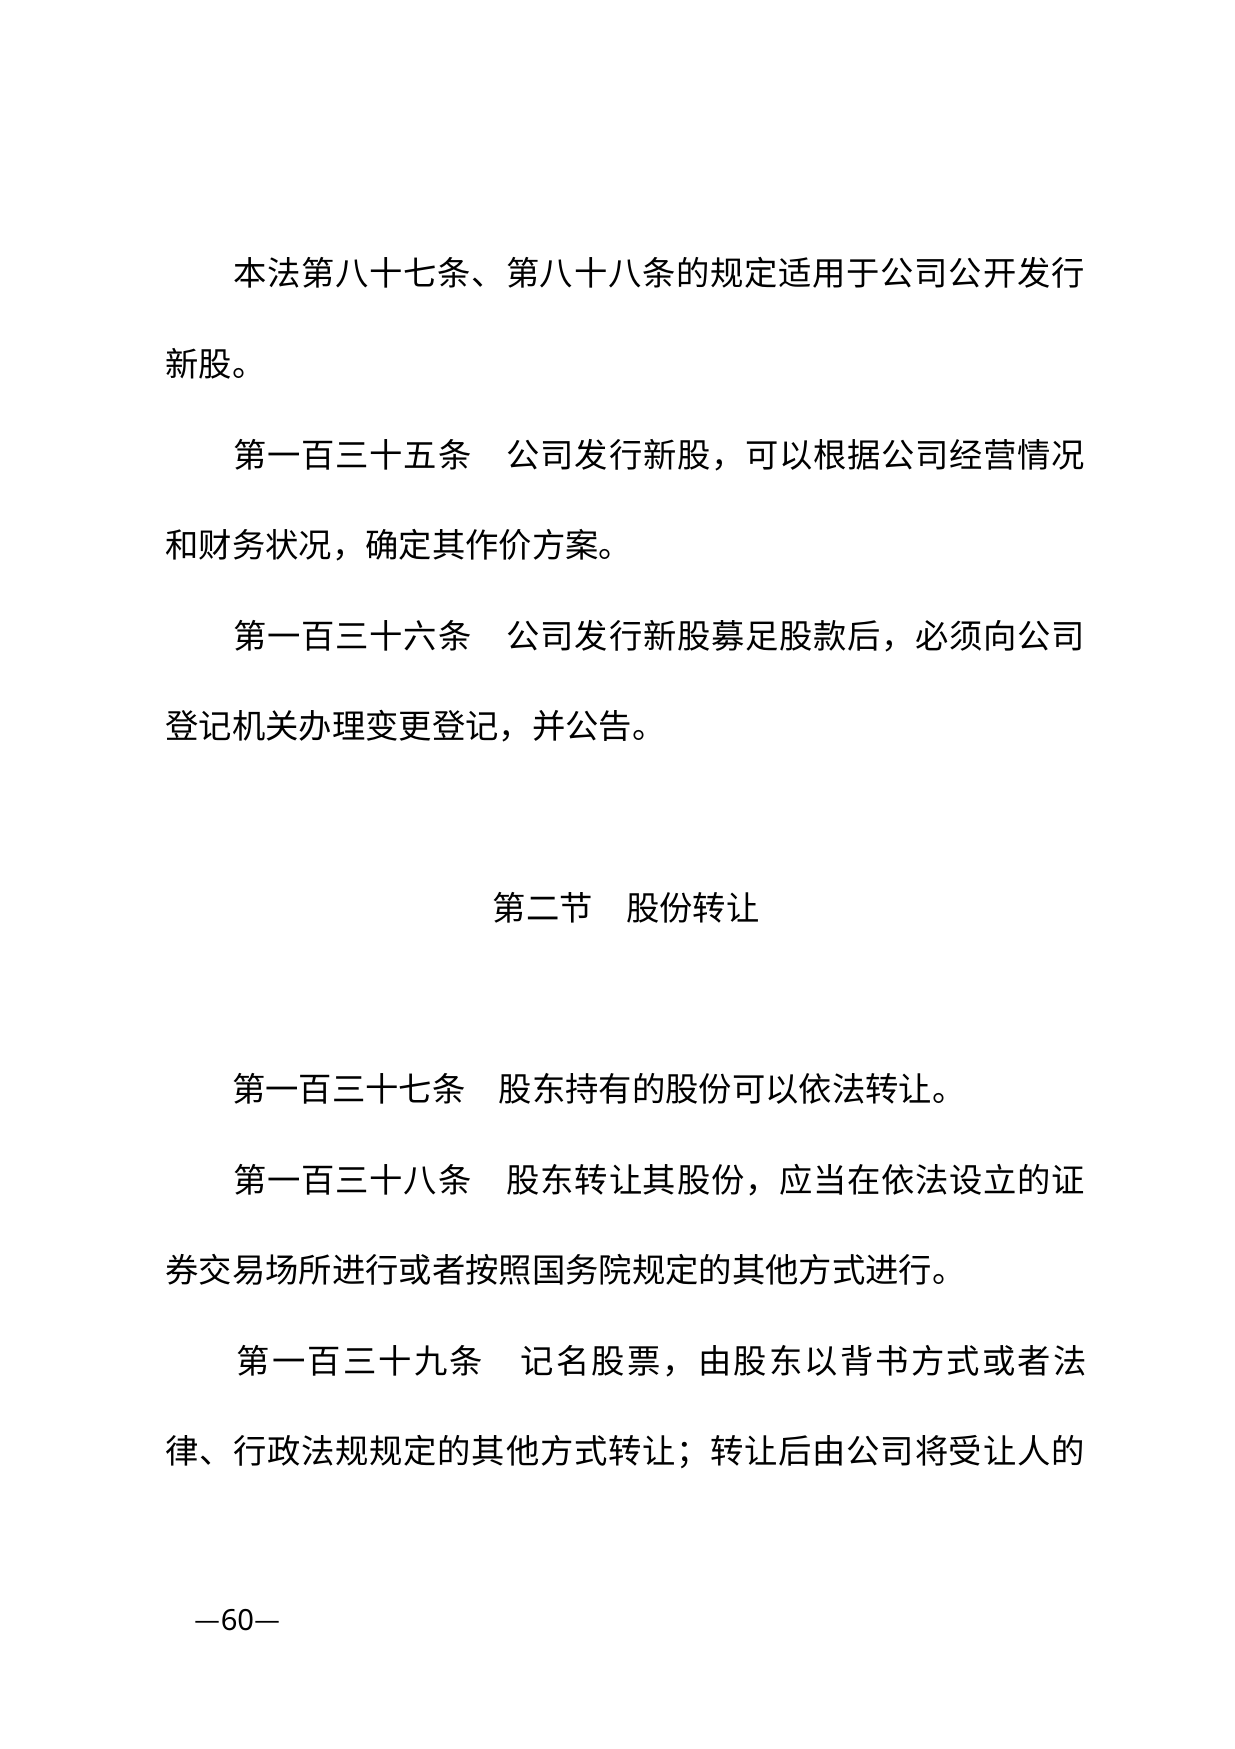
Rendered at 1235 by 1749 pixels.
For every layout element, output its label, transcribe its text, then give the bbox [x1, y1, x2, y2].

text 第二节 股份转让 [165, 860, 1087, 951]
text 第一百三十八条 股东转让其股份，应当在依法设立的证券交易场所进行或者按照国务院规定的其他方式进行。 [165, 1132, 1087, 1313]
text 第一百三十七条 股东持有的股份可以依法转让。 [165, 1042, 1087, 1132]
text 本法第八十七条、第八十八条的规定适用于公司公开发行新股。 [165, 226, 1087, 407]
text 第一百三十六条 公司发行新股募足股款后，必须向公司登记机关办理变更登记，并公告。 [165, 588, 1087, 770]
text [165, 1313, 1087, 1495]
text 第一百三十五条 公司发行新股，可以根据公司经营情况和财务状况，确定其作价方案。 [165, 407, 1087, 588]
